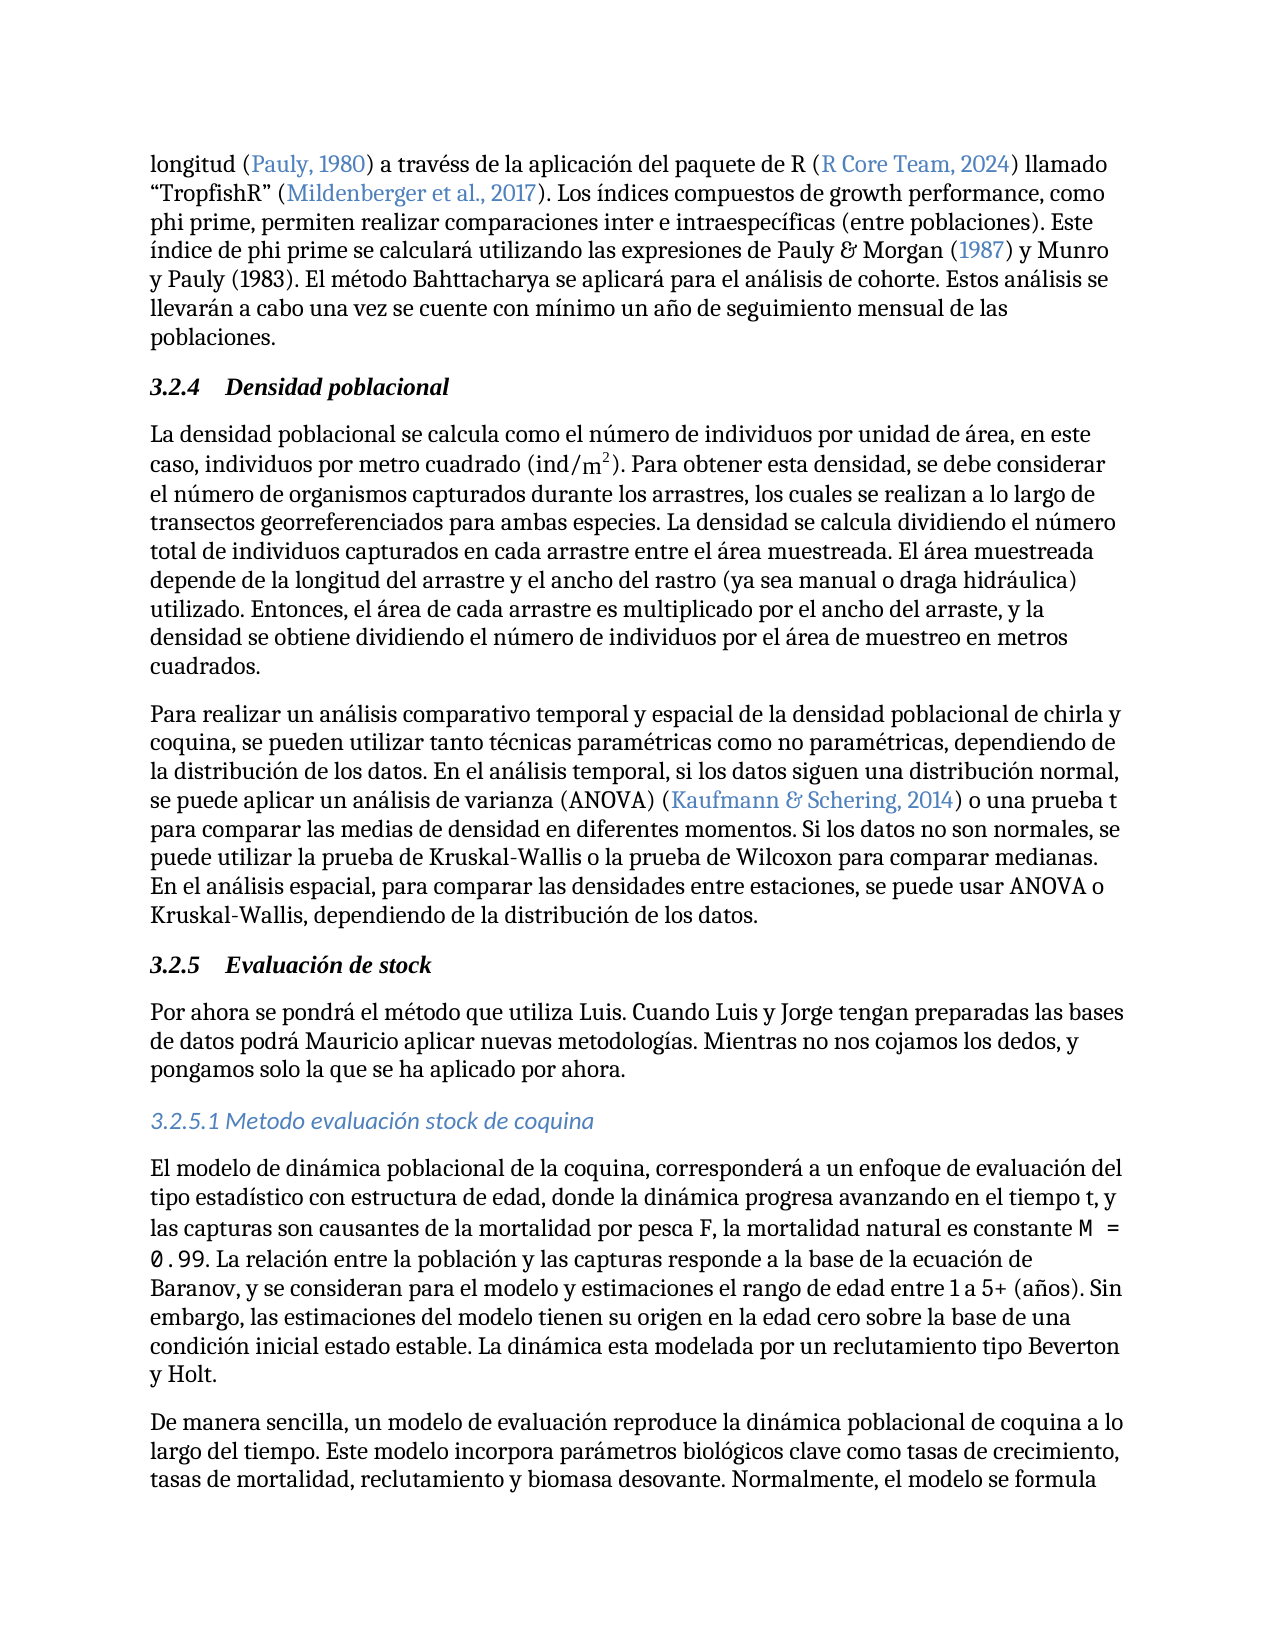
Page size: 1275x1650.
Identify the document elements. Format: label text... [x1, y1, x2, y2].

subtitle 3.2.4 Densidad poblacional [150, 372, 1125, 401]
text El modelo de dinámica poblacional de la coquina, corresponderá a un enfoque de evaluación del tipo estadístico con estructura de edad, donde la dinámica progresa avanzando en el tiempo t, y las capturas son causantes de la mortalidad por pesca F, la mortalidad natural es constante M = 0.99. La relación entre la población y las capturas responde a la base de la ecuación de Baranov, y se consideran para el modelo y estimaciones el rango de edad entre 1 a 5+ (años). Sin embargo, las estimaciones del modelo tienen su origen en la edad cero sobre la base de una condición inicial estado estable. La dinámica esta modelada por un reclutamiento tipo Beverton y Holt. [150, 1154, 1125, 1389]
subtitle 3.2.5.1 Metodo evaluación stock de coquina [150, 1105, 1125, 1135]
text Para realizar un análisis comparativo temporal y espacial de la densidad poblacional de chirla y coquina, se pueden utilizar tanto técnicas paramétricas como no paramétricas, dependiendo de la distribución de los datos. En el análisis temporal, si los datos siguen una distribución normal, se puede aplicar un análisis de varianza (ANOVA) (Kaufmann & Schering, 2014) o una prueba t para comparar las medias de densidad en diferentes momentos. Si los datos no son normales, se puede utilizar la prueba de Kruskal-Wallis o la prueba de Wilcoxon para comparar medianas. En el análisis espacial, para comparar las densidades entre estaciones, se puede usar ANOVA o Kruskal-Wallis, dependiendo de la distribución de los datos. [150, 699, 1125, 929]
subtitle 3.2.5 Evaluación de stock [150, 950, 1125, 979]
text La densidad poblacional se calcula como el número de individuos por unidad de área, en este caso, individuos por metro cuadrado (ind/). Para obtener esta densidad, se debe considerar el número de organismos capturados durante los arrastres, los cuales se realizan a lo largo de transectos georreferenciados para ambas especies. La densidad se calcula dividiendo el número total de individuos capturados en cada arrastre entre el área muestreada. El área muestreada depende de la longitud del arrastre y el ancho del rastro (ya sea manual o draga hidráulica) utilizado. Entonces, el área de cada arrastre es multiplicado por el ancho del arraste, y la densidad se obtiene dividiendo el número de individuos por el área de muestreo en metros cuadrados. [150, 419, 1125, 681]
text Por ahora se pondrá el método que utiliza Luis. Cuando Luis y Jorge tengan preparadas las bases de datos podrá Mauricio aplicar nuevas metodologías. Mientras no nos cojamos los dedos, y pongamos solo la que se ha aplicado por ahora. [150, 998, 1125, 1084]
